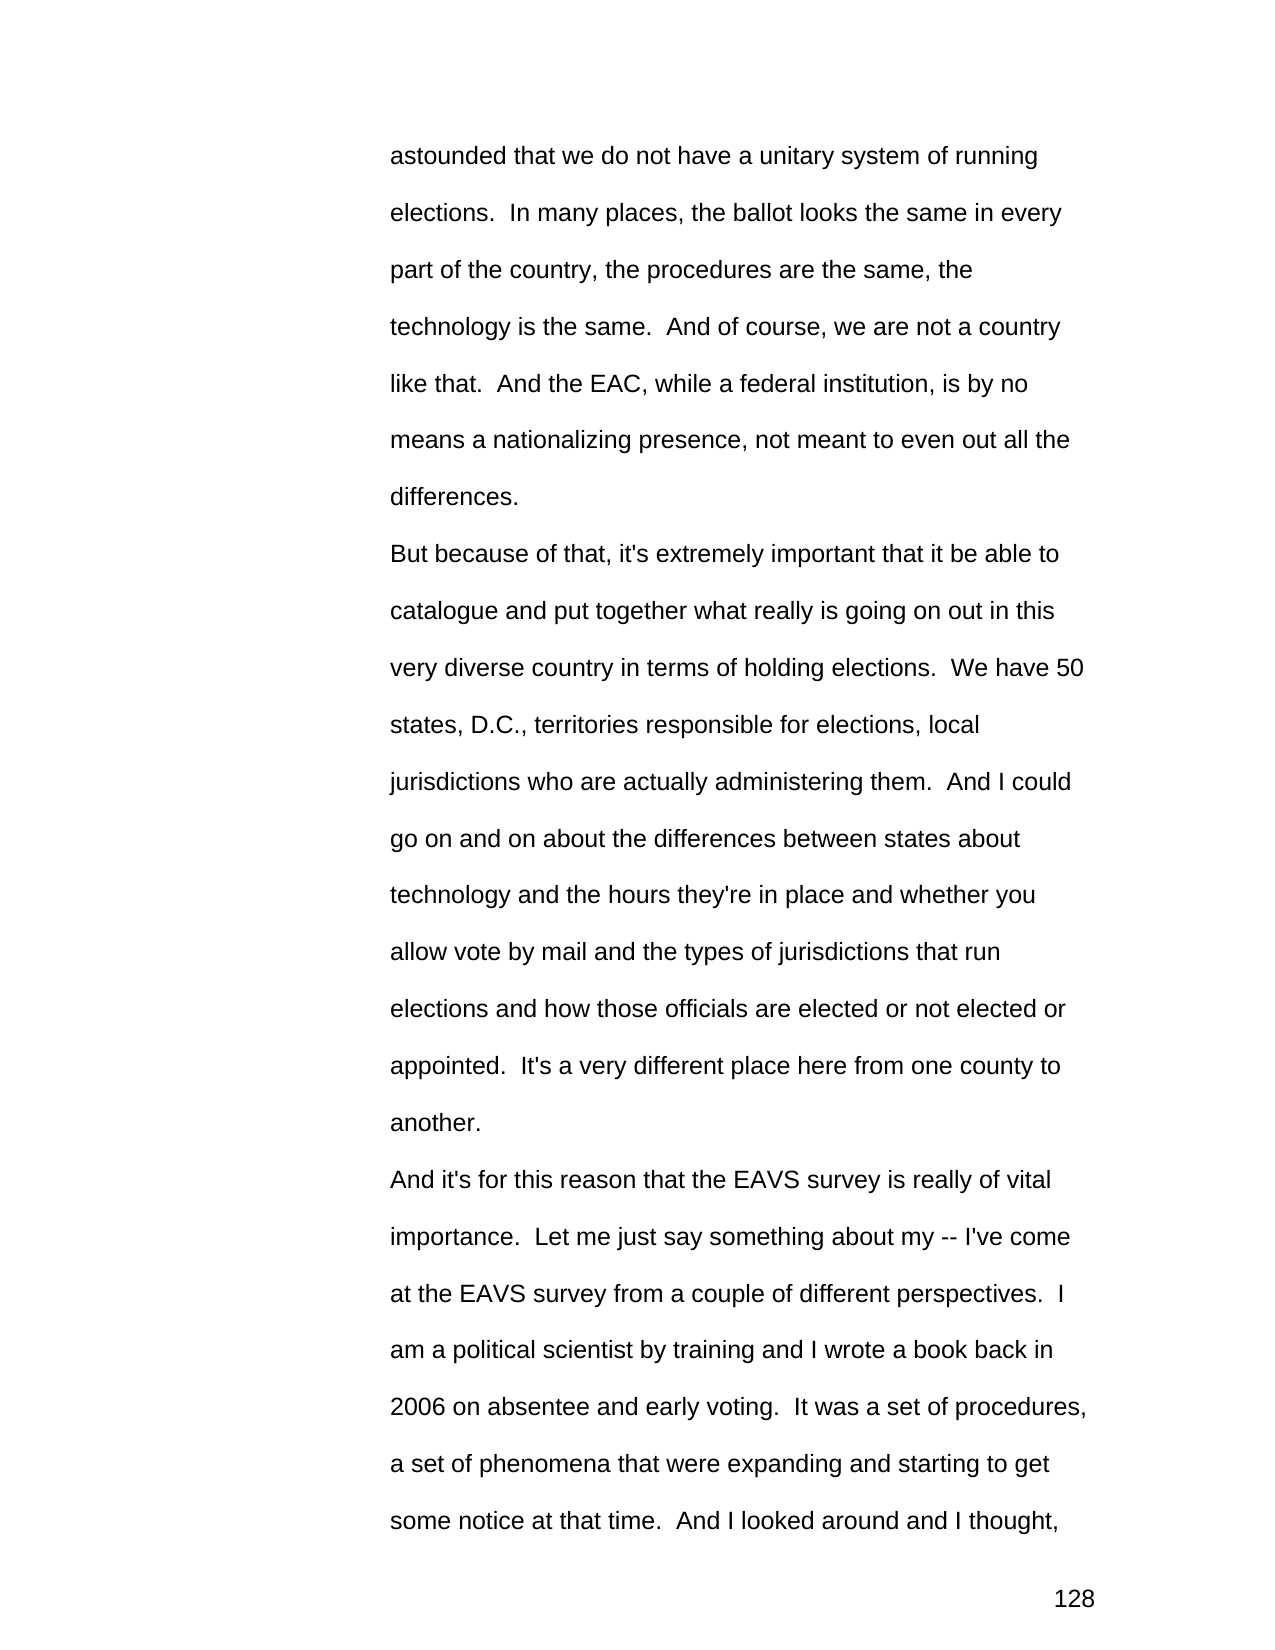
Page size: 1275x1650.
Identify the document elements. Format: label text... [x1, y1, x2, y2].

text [390, 119, 1095, 517]
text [390, 1143, 1095, 1541]
text But because of that, it's extremely important that it be able to catalogue and put together what really is going on out in this very diverse country in terms of holding elections. We have 50 states, D.C., territories responsible for elections, local jurisdictions who are actually administering them. And I could go on and on about the differences between states about technology and the hours they're in place and whether you allow vote by mail and the types of jurisdictions that run elections and how those officials are elected or not elected or appointed. It's a very different place here from one county to another. [390, 517, 1095, 1143]
